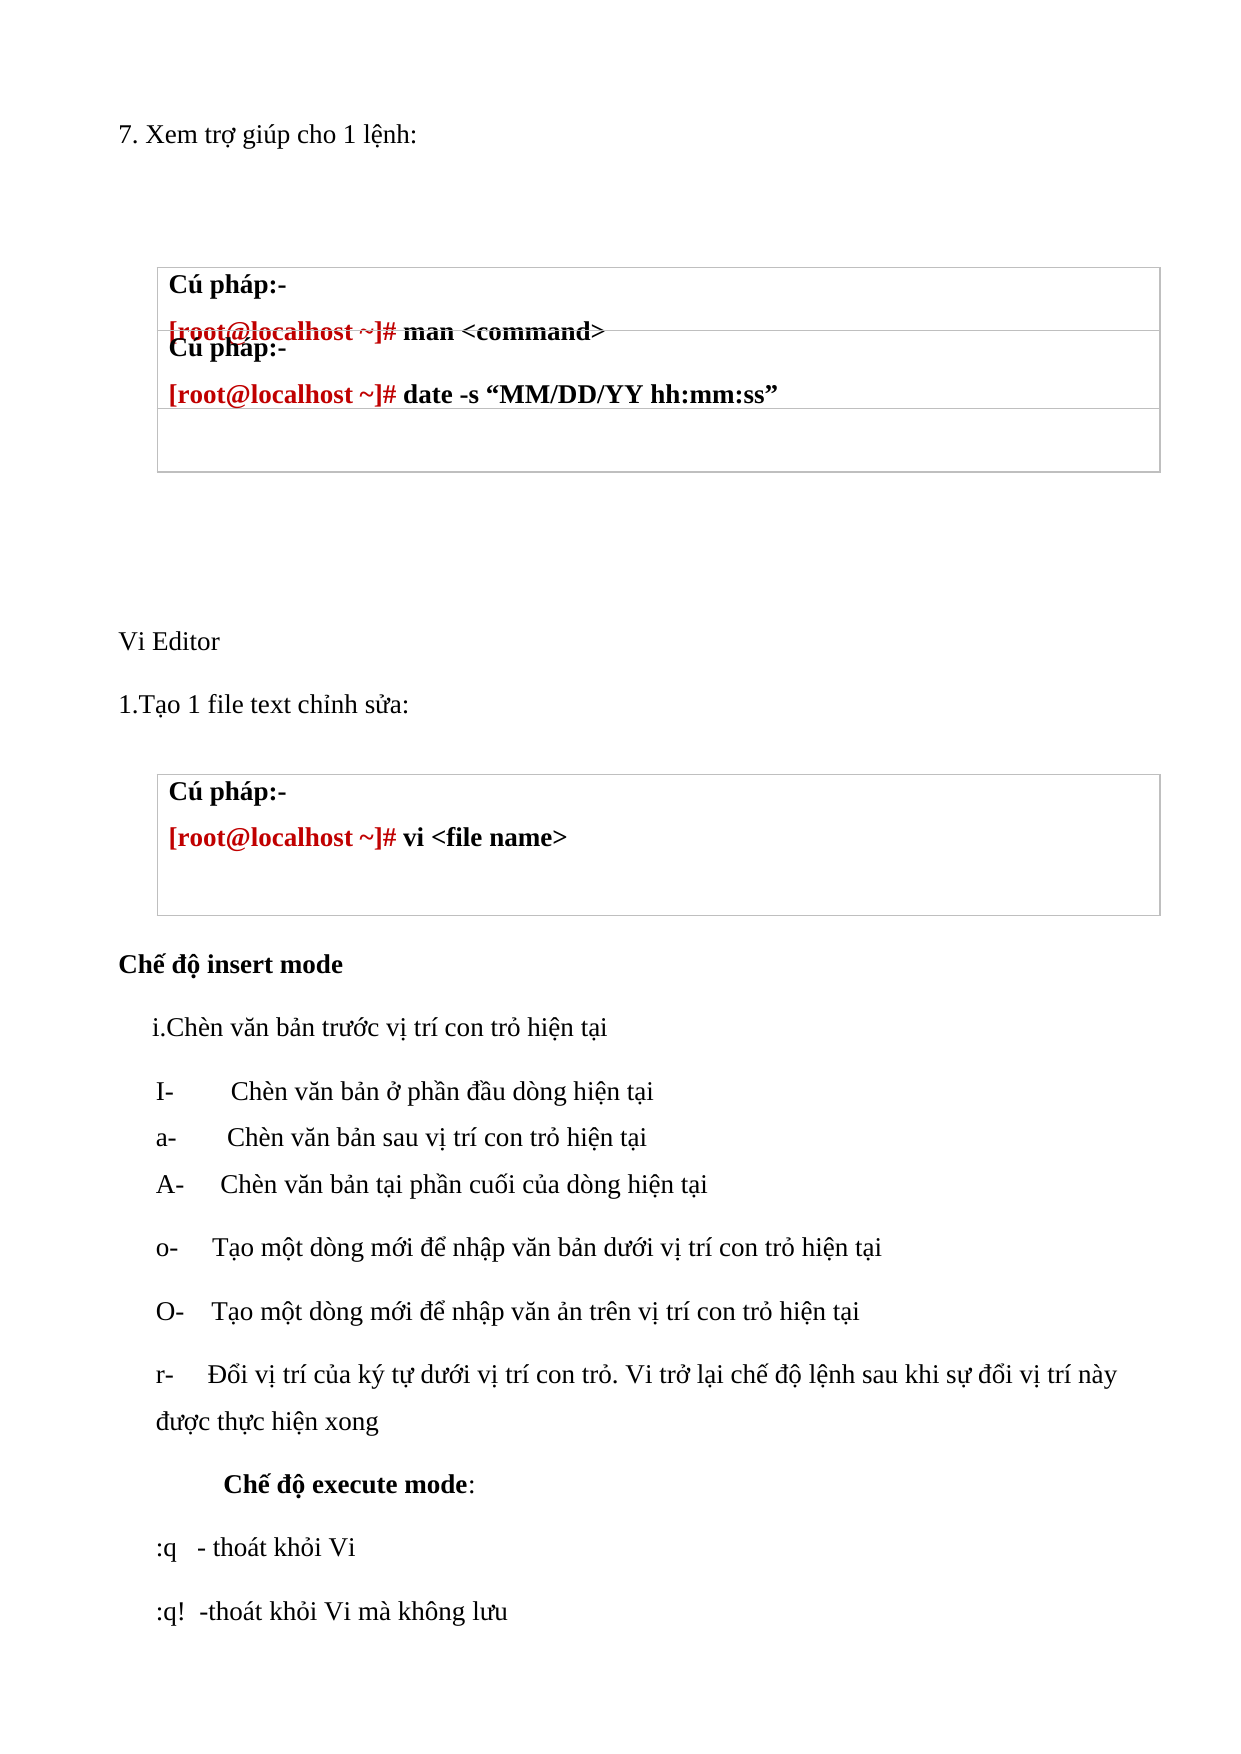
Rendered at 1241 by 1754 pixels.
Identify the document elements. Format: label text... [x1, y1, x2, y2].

text r- Đổi vị trí của ký tự dưới vị trí con trỏ. Vi trở lại chế độ lệnh sau khi sự đổi vị trí này được thực hiện xong [156, 1358, 1122, 1436]
table_header Cú pháp:- [root@localhost ~]# vi <file name> [158, 775, 1159, 915]
list Chèn văn bản sau vị trí con trỏ hiện tại [156, 1121, 1122, 1152]
text Chế độ execute mode: [156, 1468, 1122, 1499]
text o- Tạo một dòng mới để nhập văn bản dưới vị trí con trỏ hiện tại [156, 1231, 1122, 1262]
text Vi Editor [118, 625, 1122, 656]
table_header Cú pháp:- [root@localhost ~]# man <command> [158, 268, 1159, 330]
list Chèn văn bản ở phần đầu dòng hiện tại [156, 1075, 1122, 1106]
list Chèn văn bản tại phần cuối của dòng hiện tại [156, 1168, 1122, 1199]
table_header Cú pháp:- [root@localhost ~]# date -s “MM/DD/YY hh:mm:ss” [158, 331, 1159, 471]
text :q - thoát khỏi Vi [156, 1531, 1122, 1562]
text 1.Tạo 1 file text chỉnh sửa: [118, 688, 1122, 719]
text :q! -thoát khỏi Vi mà không lưu [156, 1595, 1122, 1626]
text 7. Xem trợ giúp cho 1 lệnh: [118, 118, 1122, 149]
text O- Tạo một dòng mới để nhập văn ản trên vị trí con trỏ hiện tại [156, 1295, 1122, 1326]
text Chế độ insert mode [118, 815, 1122, 979]
text i.Chèn văn bản trước vị trí con trỏ hiện tại [118, 1011, 1122, 1042]
